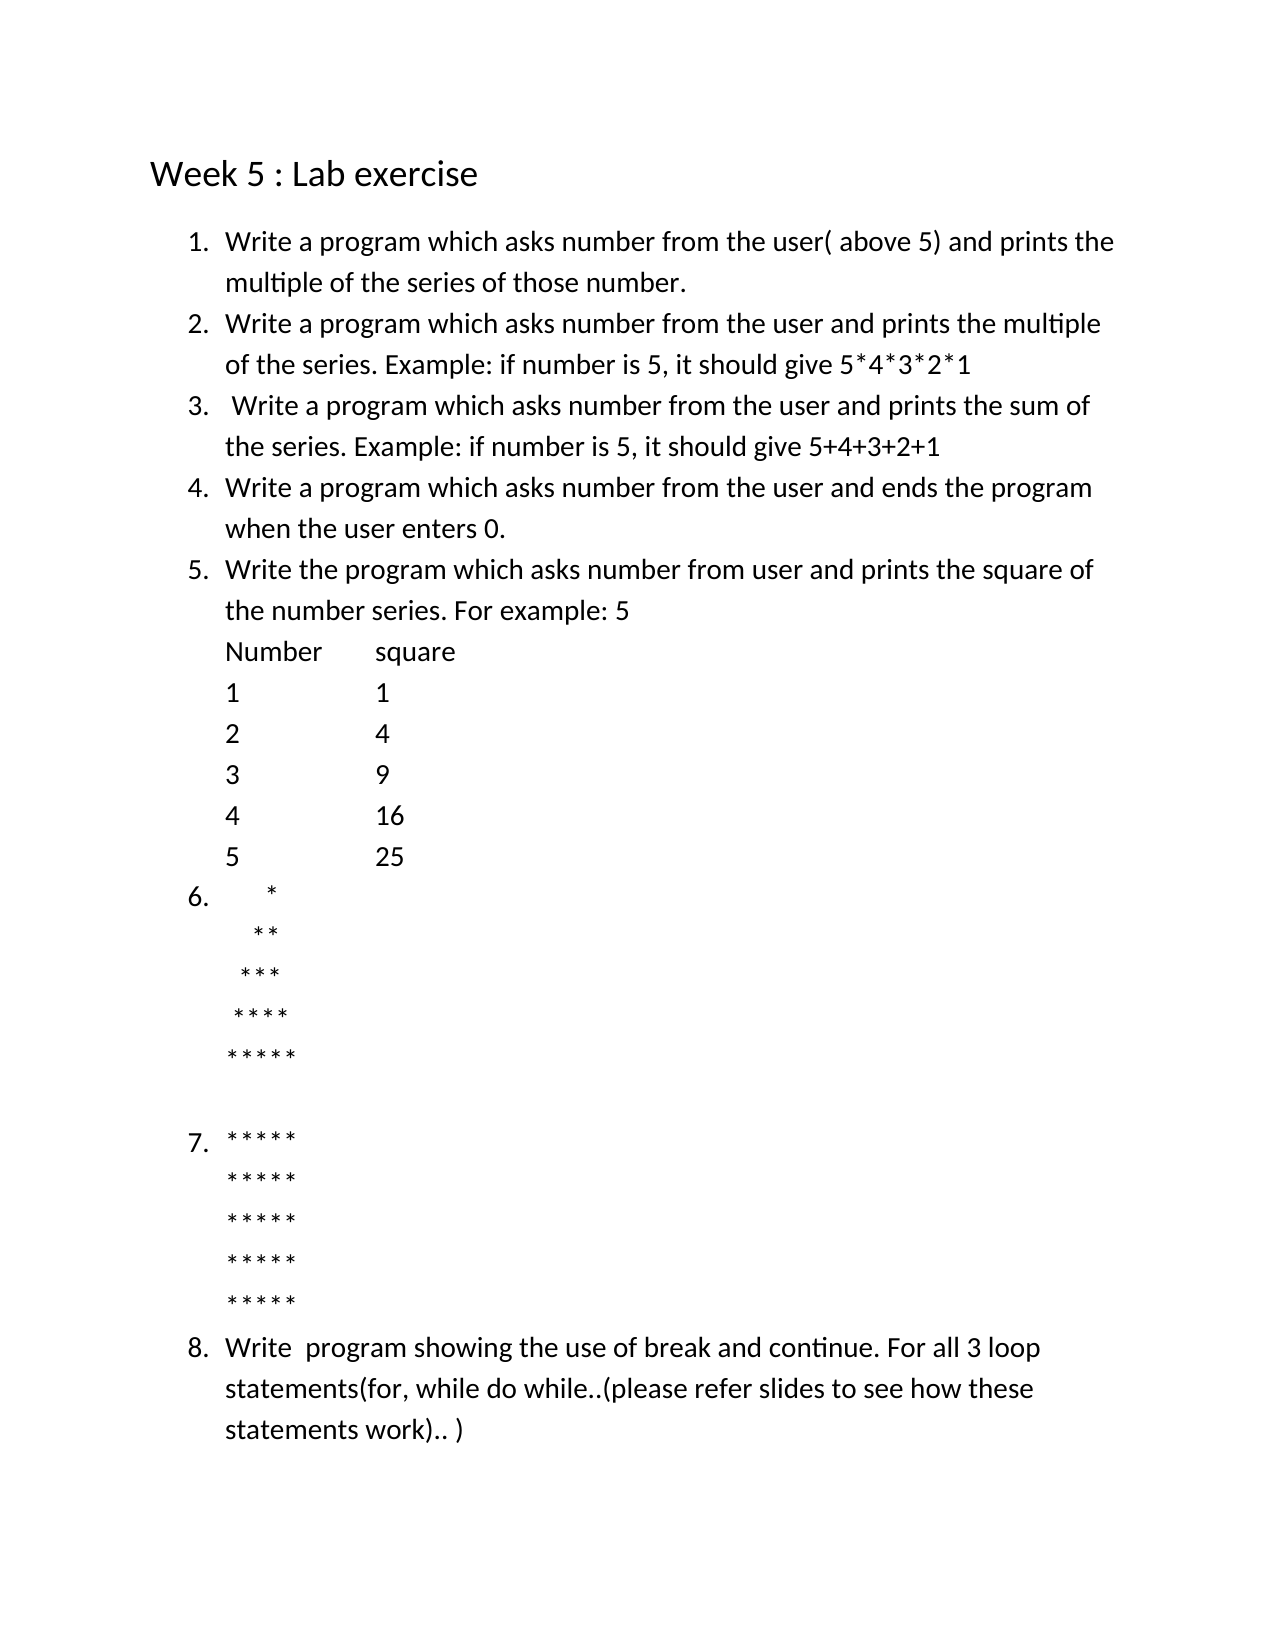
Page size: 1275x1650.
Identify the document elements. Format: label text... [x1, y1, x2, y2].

list ***** [225, 1165, 1125, 1201]
list 1 [225, 674, 1125, 709]
list Write a program which asks number from the user( above 5) and prints the multiple of the series of those number. [187, 223, 1125, 300]
list * [187, 878, 1125, 914]
list 16 [225, 797, 1125, 832]
list ** [225, 919, 1125, 955]
text Week 5 : Lab exercise [150, 150, 1125, 196]
list ***** [187, 1124, 1125, 1160]
list 9 [225, 756, 1125, 791]
list ***** [225, 1206, 1125, 1242]
list 4 [225, 715, 1125, 750]
list Write a program which asks number from the user and prints the multiple of the series. Example: if number is 5, it should give 5*4*3*2*1 [187, 305, 1125, 382]
list Number square [225, 633, 1125, 668]
list Write the program which asks number from user and prints the square of the number series. For example: 5 [187, 551, 1125, 628]
list ***** [225, 1288, 1125, 1323]
list ***** [225, 1042, 1125, 1078]
list Write a program which asks number from the user and ends the program when the user enters 0. [187, 469, 1125, 546]
list Write program showing the use of break and continue. For all 3 loop statements(for, while do while..(please refer slides to see how these statements work).. ) [187, 1329, 1125, 1446]
list ***** [225, 1247, 1125, 1283]
list Write a program which asks number from the user and prints the sum of the series. Example: if number is 5, it should give 5+4+3+2+1 [187, 387, 1125, 464]
list **** [225, 1001, 1125, 1037]
list *** [225, 960, 1125, 996]
list 25 [225, 838, 1125, 873]
